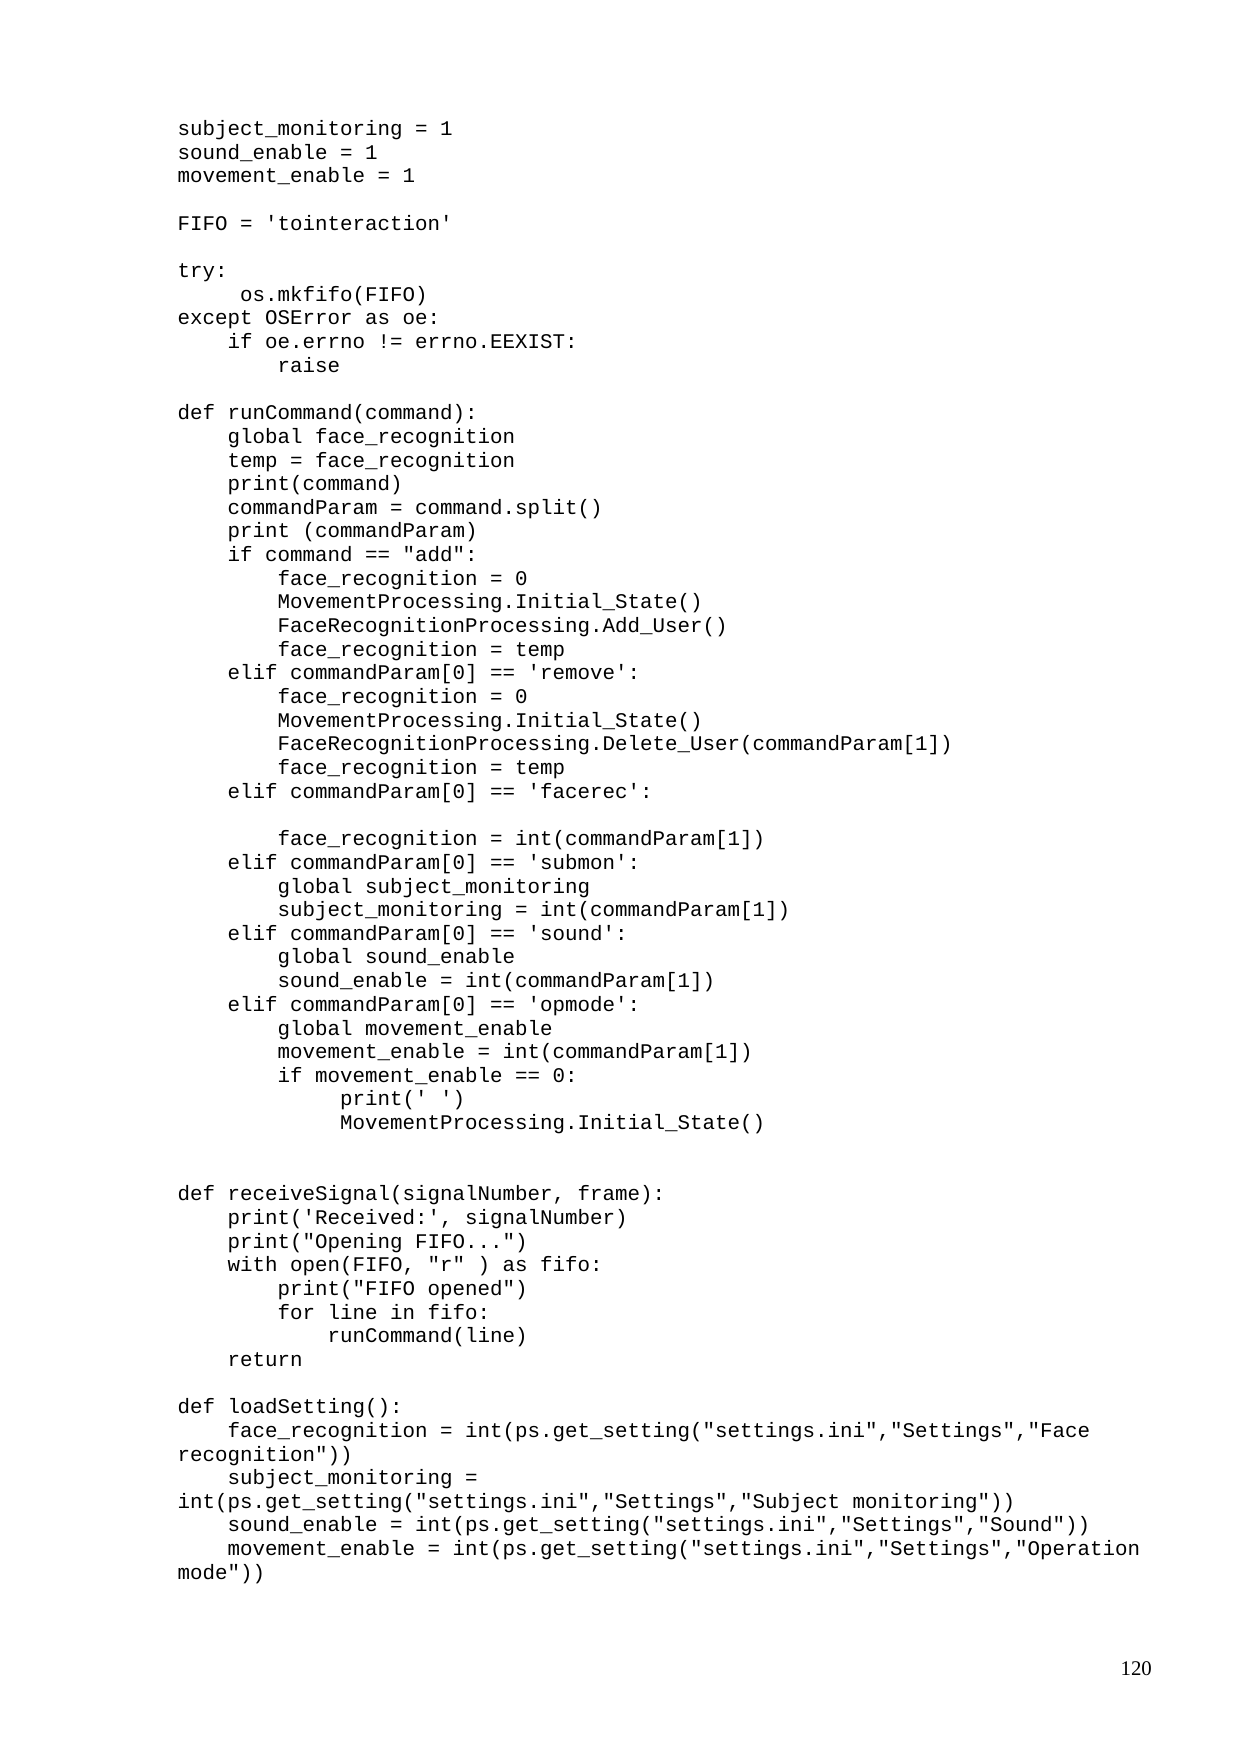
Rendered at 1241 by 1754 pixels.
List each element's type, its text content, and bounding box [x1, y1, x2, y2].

text face_recognition = int(ps.get_setting("settings.ini","Settings","Face recognition")) [177, 1420, 1152, 1467]
text MovementProcessing.Initial_State() [177, 591, 1152, 615]
text face_recognition = 0 [177, 686, 1152, 710]
text sound_enable = int(commandParam[1]) [177, 970, 1152, 994]
text FaceRecognitionProcessing.Add_User() [177, 615, 1152, 639]
text global movement_enable [177, 1017, 1152, 1041]
text elif commandParam[0] == 'facerec': [177, 781, 1152, 804]
text global face_recognition [177, 426, 1152, 449]
text try: [177, 260, 1152, 284]
text def receiveSignal(signalNumber, frame): [177, 1183, 1152, 1207]
text movement_enable = 1 [177, 165, 1152, 189]
text os.mkfifo(FIFO) [177, 284, 1152, 307]
text temp = face_recognition [177, 449, 1152, 473]
text print (commandParam) [177, 521, 1152, 544]
text face_recognition = temp [177, 757, 1152, 781]
text raise [177, 354, 1152, 378]
text sound_enable = 1 [177, 142, 1152, 165]
text elif commandParam[0] == 'opmode': [177, 994, 1152, 1017]
text FIFO = 'tointeraction' [177, 213, 1152, 236]
text if oe.errno != errno.EEXIST: [177, 331, 1152, 354]
text movement_enable = int(commandParam[1]) [177, 1041, 1152, 1065]
text sound_enable = int(ps.get_setting("settings.ini","Settings","Sound")) [177, 1514, 1152, 1538]
text face_recognition = 0 [177, 568, 1152, 591]
text MovementProcessing.Initial_State() [177, 710, 1152, 733]
text if command == "add": [177, 544, 1152, 568]
text with open(FIFO, "r" ) as fifo: [177, 1254, 1152, 1278]
text subject_monitoring = int(commandParam[1]) [177, 899, 1152, 923]
text print('Received:', signalNumber) [177, 1207, 1152, 1231]
text print("FIFO opened") [177, 1278, 1152, 1302]
text def runCommand(command): [177, 402, 1152, 426]
text print(' ') [177, 1088, 1152, 1112]
text FaceRecognitionProcessing.Delete_User(commandParam[1]) [177, 733, 1152, 757]
text subject_monitoring = int(ps.get_setting("settings.ini","Settings","Subject monitoring")) [177, 1467, 1152, 1514]
text print("Opening FIFO...") [177, 1231, 1152, 1254]
text print(command) [177, 473, 1152, 497]
text elif commandParam[0] == 'submon': [177, 852, 1152, 876]
text except OSError as oe: [177, 307, 1152, 331]
text return [177, 1349, 1152, 1373]
text elif commandParam[0] == 'remove': [177, 662, 1152, 686]
text commandParam = command.split() [177, 497, 1152, 521]
text MovementProcessing.Initial_State() [177, 1112, 1152, 1136]
text if movement_enable == 0: [177, 1065, 1152, 1088]
text for line in fifo: [177, 1302, 1152, 1325]
text movement_enable = int(ps.get_setting("settings.ini","Settings","Operation mode")) [177, 1538, 1152, 1585]
text face_recognition = int(commandParam[1]) [177, 828, 1152, 852]
text global sound_enable [177, 947, 1152, 970]
text runCommand(line) [177, 1325, 1152, 1349]
text face_recognition = temp [177, 639, 1152, 662]
text global subject_monitoring [177, 876, 1152, 899]
text def loadSetting(): [177, 1396, 1152, 1420]
text elif commandParam[0] == 'sound': [177, 923, 1152, 947]
text subject_monitoring = 1 [177, 118, 1152, 142]
